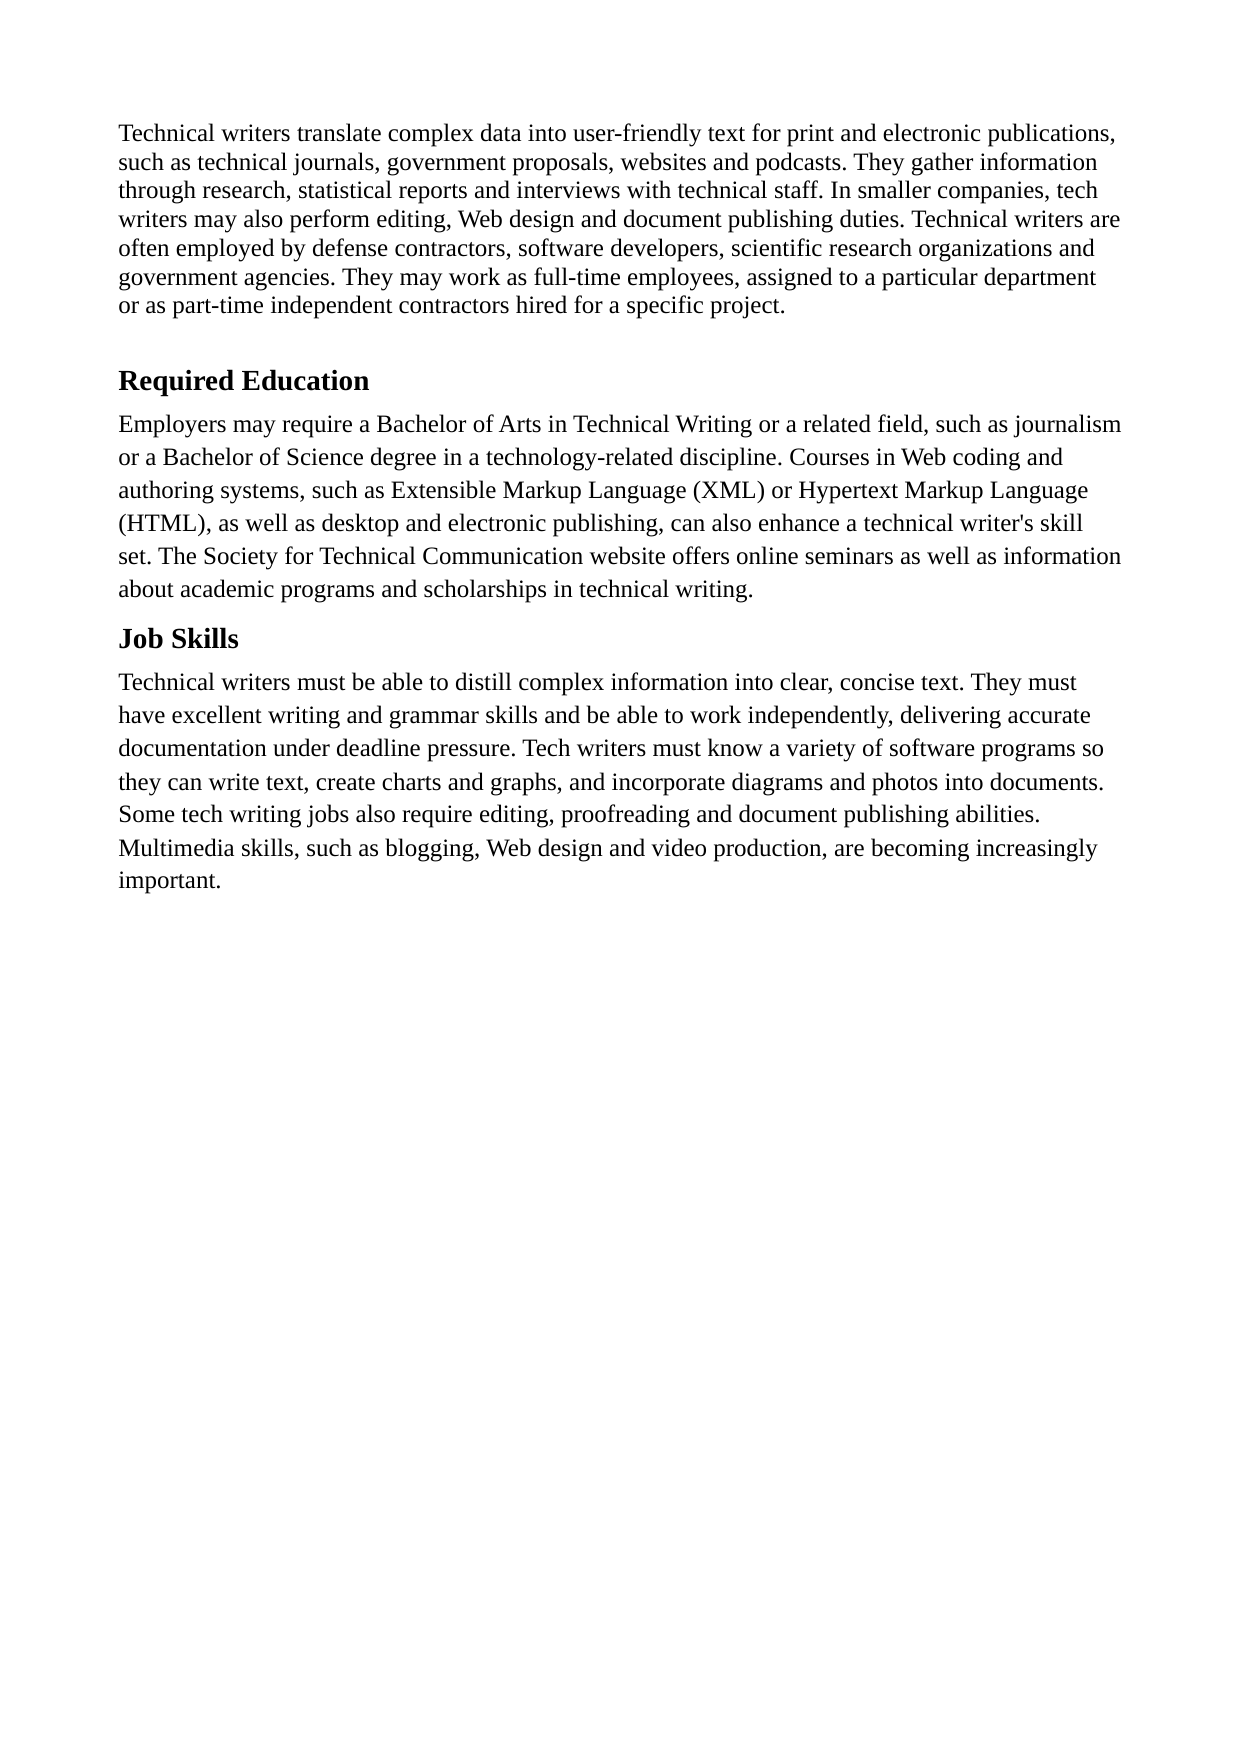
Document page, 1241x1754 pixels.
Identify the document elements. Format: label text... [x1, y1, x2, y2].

subtitle Job Skills [118, 621, 1122, 655]
text Employers may require a Bachelor of Arts in Technical Writing or a related field, such as journalism or a Bachelor of Science degree in a technology-related discipline. Courses in Web coding and authoring systems, such as Extensible Markup Language (XML) or Hypertext Markup Language (HTML), as well as desktop and electronic publishing, can also enhance a technical writer's skill set. The Society for Technical Communication website offers online seminars as well as information about academic programs and scholarships in technical writing. [118, 409, 1122, 603]
subtitle Required Education [118, 363, 1122, 396]
text Technical writers translate complex data into user-friendly text for print and electronic publications, such as technical journals, government proposals, websites and podcasts. They gather information through research, statistical reports and interviews with technical staff. In smaller companies, tech writers may also perform editing, Web design and document publishing duties. Technical writers are often employed by defense contractors, software developers, scientific research organizations and government agencies. They may work as full-time employees, assigned to a particular department or as part-time independent contractors hired for a specific project. [118, 118, 1122, 319]
text Technical writers must be able to distill complex information into clear, concise text. They must have excellent writing and grammar skills and be able to work independently, delivering accurate documentation under deadline pressure. Tech writers must know a variety of software programs so they can write text, create charts and graphs, and incorporate diagrams and photos into documents. Some tech writing jobs also require editing, proofreading and document publishing abilities. Multimedia skills, such as blogging, Web design and video production, are becoming increasingly important. [118, 667, 1122, 894]
